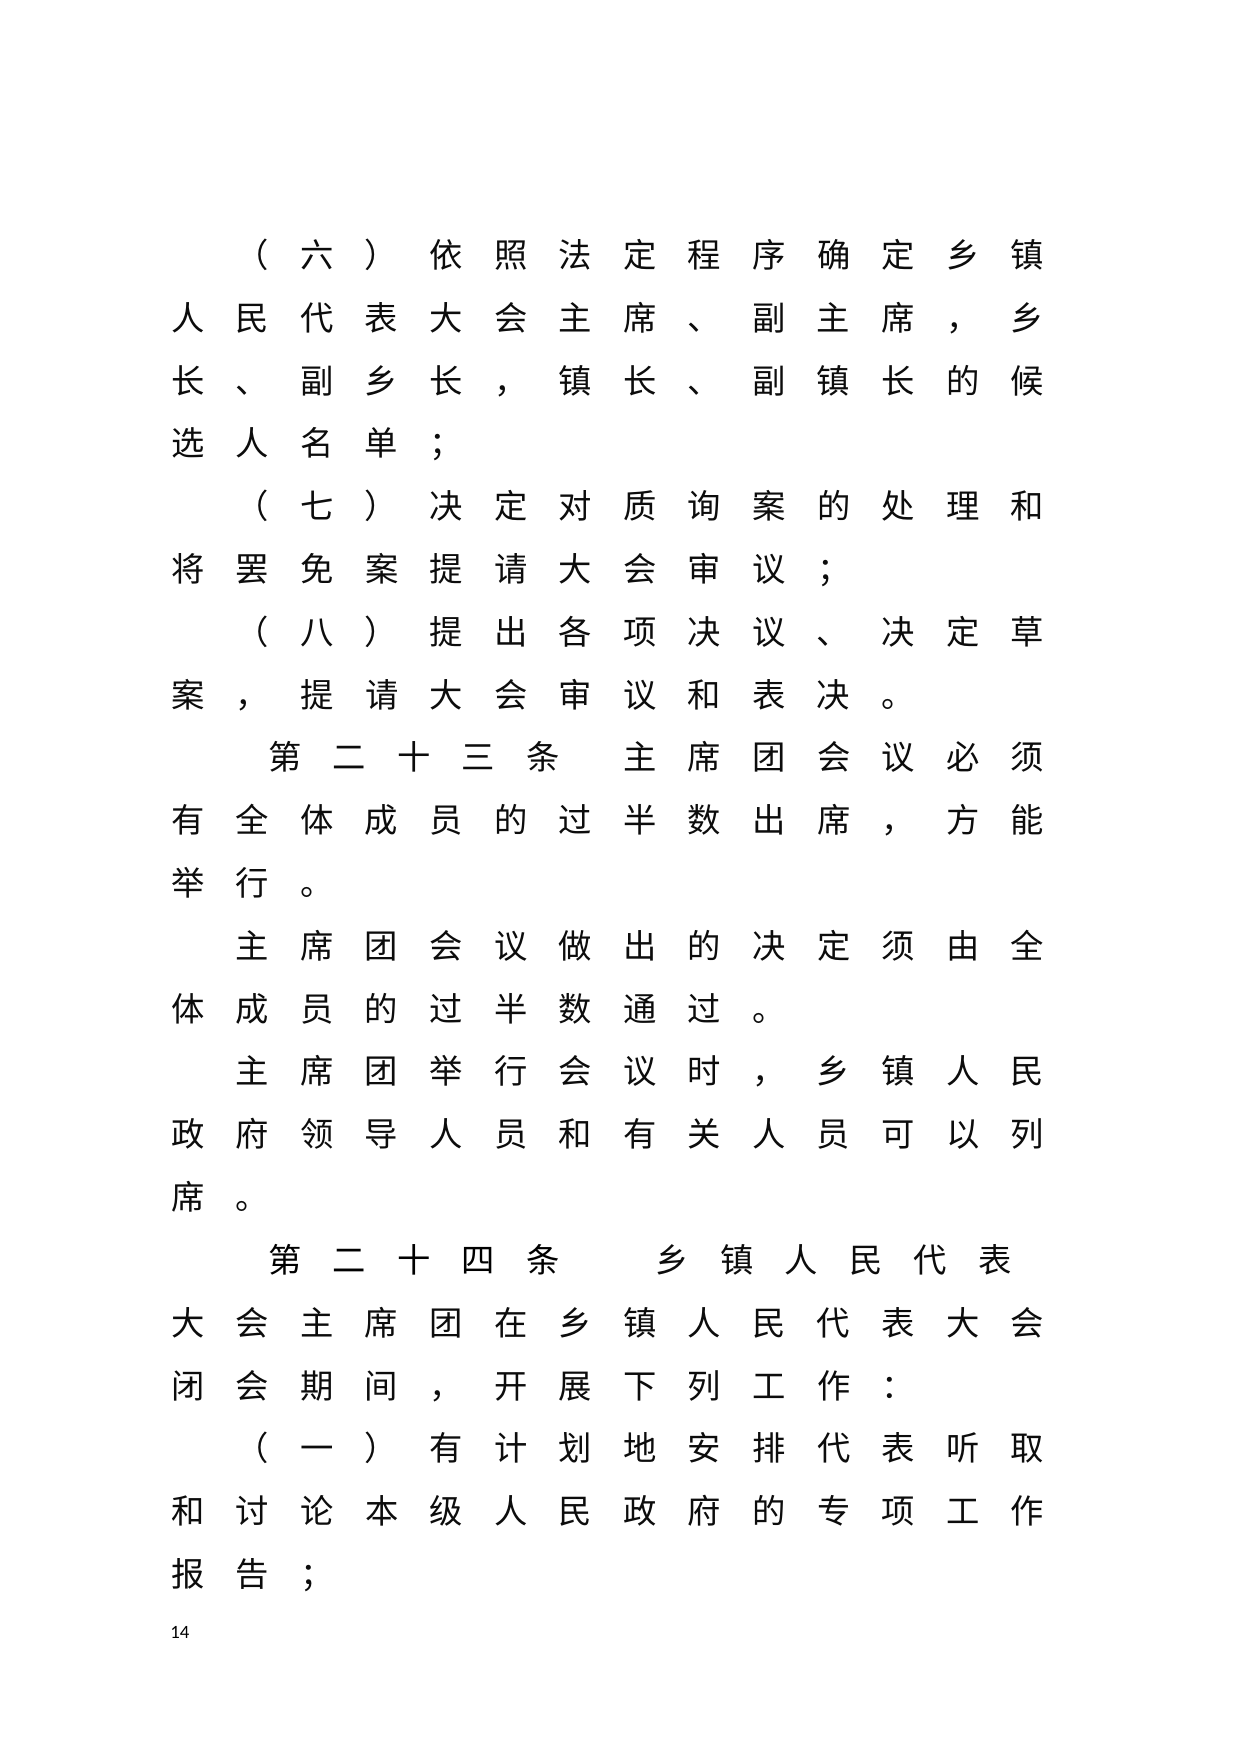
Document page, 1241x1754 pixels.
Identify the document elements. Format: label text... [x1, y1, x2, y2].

text 主席团会议做出的决定须由全体成员的过半数通过。 [171, 912, 1075, 1038]
text 主席团举行会议时，乡镇人民政府领导人员和有关人员可以列席。 [171, 1038, 1075, 1226]
text 第二十四条 乡镇人民代表大会主席团在乡镇人民代表大会闭会期间，开展下列工作： [171, 1226, 1075, 1415]
text （六）依照法定程序确定乡镇人民代表大会主席、副主席，乡长、副乡长，镇长、副镇长的候选人名单； [171, 221, 1075, 473]
text （七）决定对质询案的处理和将罢免案提请大会审议； [171, 473, 1075, 598]
text （一）有计划地安排代表听取和讨论本级人民政府的专项工作报告； [171, 1415, 1075, 1603]
text （八）提出各项决议、决定草案，提请大会审议和表决。 [171, 598, 1075, 724]
text 第二十三条 主席团会议必须有全体成员的过半数出席，方能举行。 [171, 724, 1075, 912]
